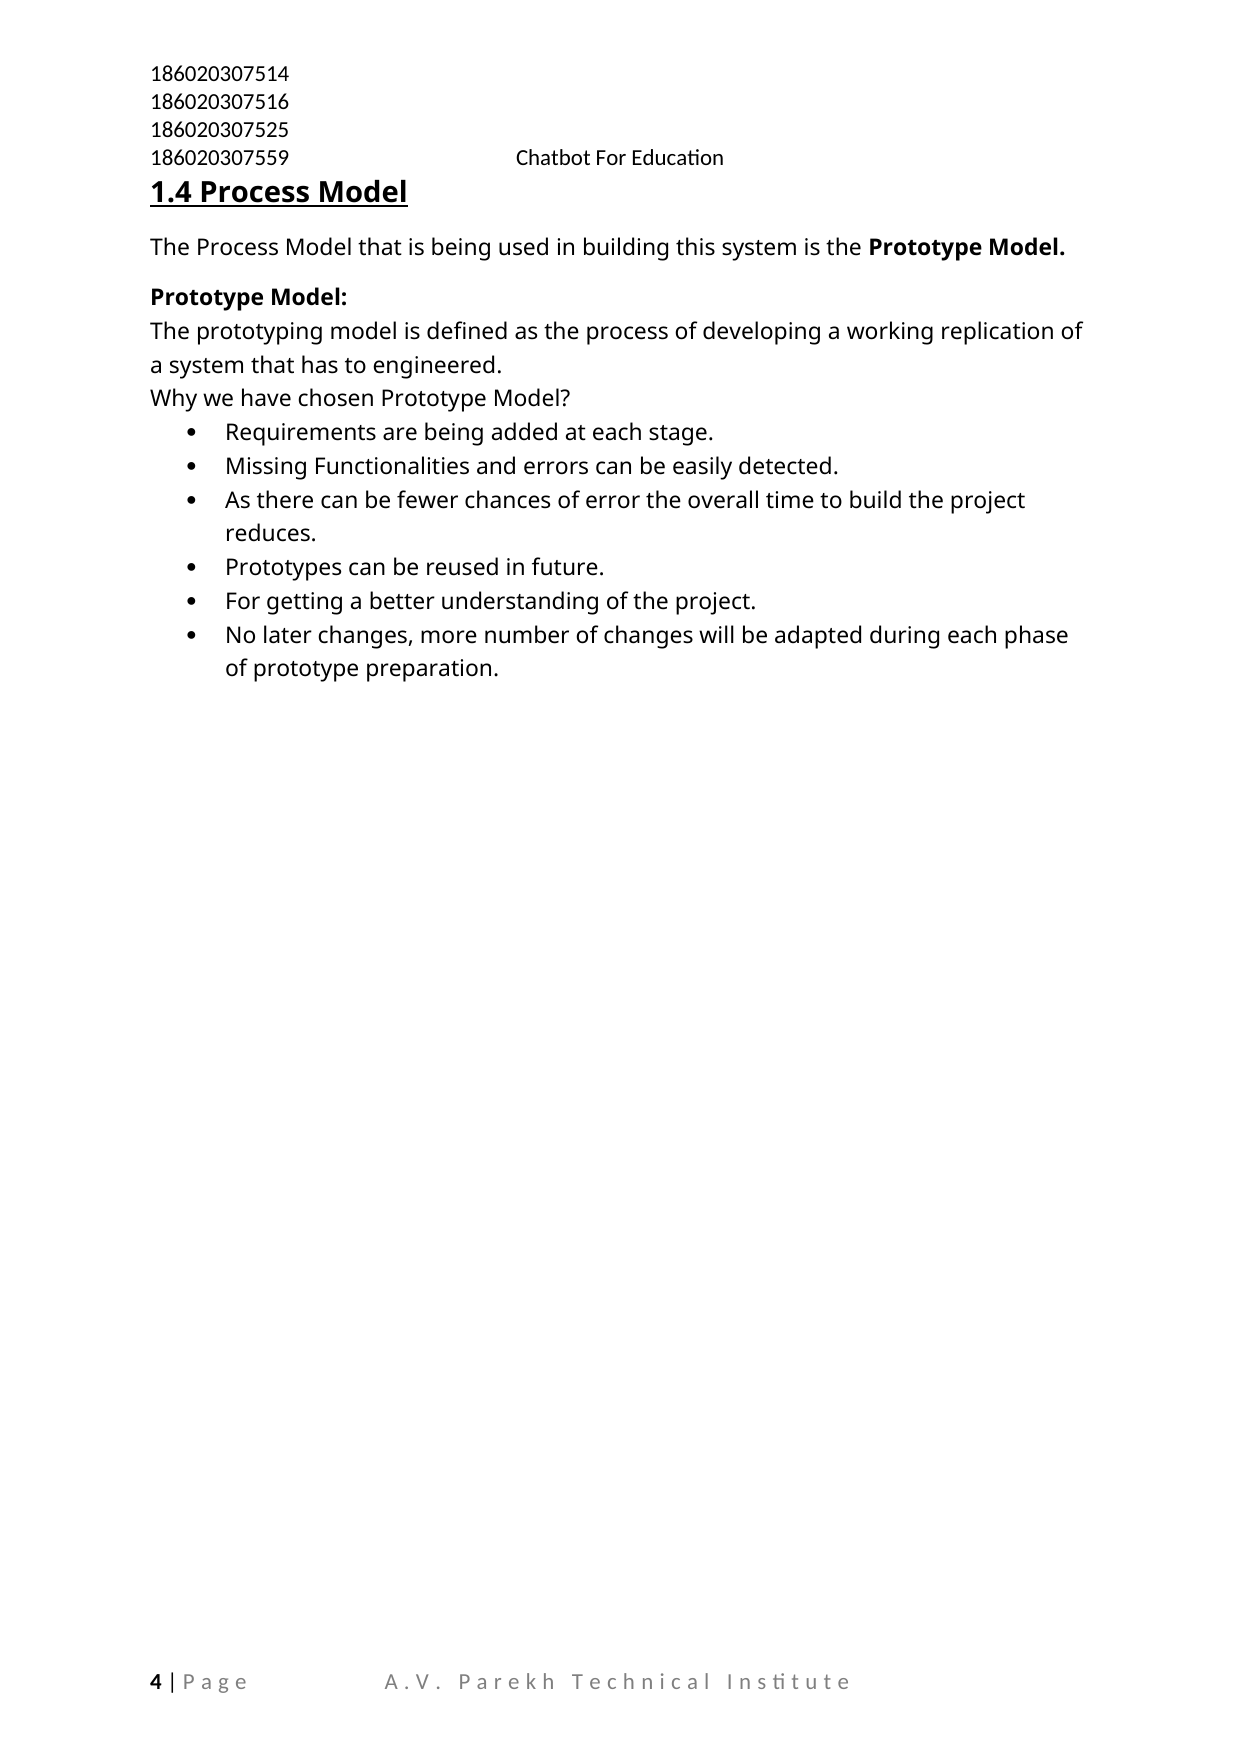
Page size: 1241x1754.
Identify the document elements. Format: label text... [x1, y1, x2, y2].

list Prototypes can be reused in future. [187, 551, 1090, 582]
list No later changes, more number of changes will be adapted during each phase of prototype preparation. [187, 618, 1090, 683]
list Missing Functionalities and errors can be easily detected. [187, 450, 1090, 481]
list Requirements are being added at each stage. [187, 416, 1090, 447]
list For getting a better understanding of the project. [187, 585, 1090, 616]
list Prototype Model: [150, 281, 1090, 312]
list As there can be fewer chances of error the overall time to build the project reduces. [187, 483, 1090, 548]
list Why we have chosen Prototype Model? [150, 382, 1090, 413]
list The prototyping model is defined as the process of developing a working replication of a system that has to engineered. [150, 315, 1090, 380]
list 1.4 Process Model [150, 171, 1090, 211]
text The Process Model that is being used in building this system is the Prototype Model. [150, 231, 1090, 262]
